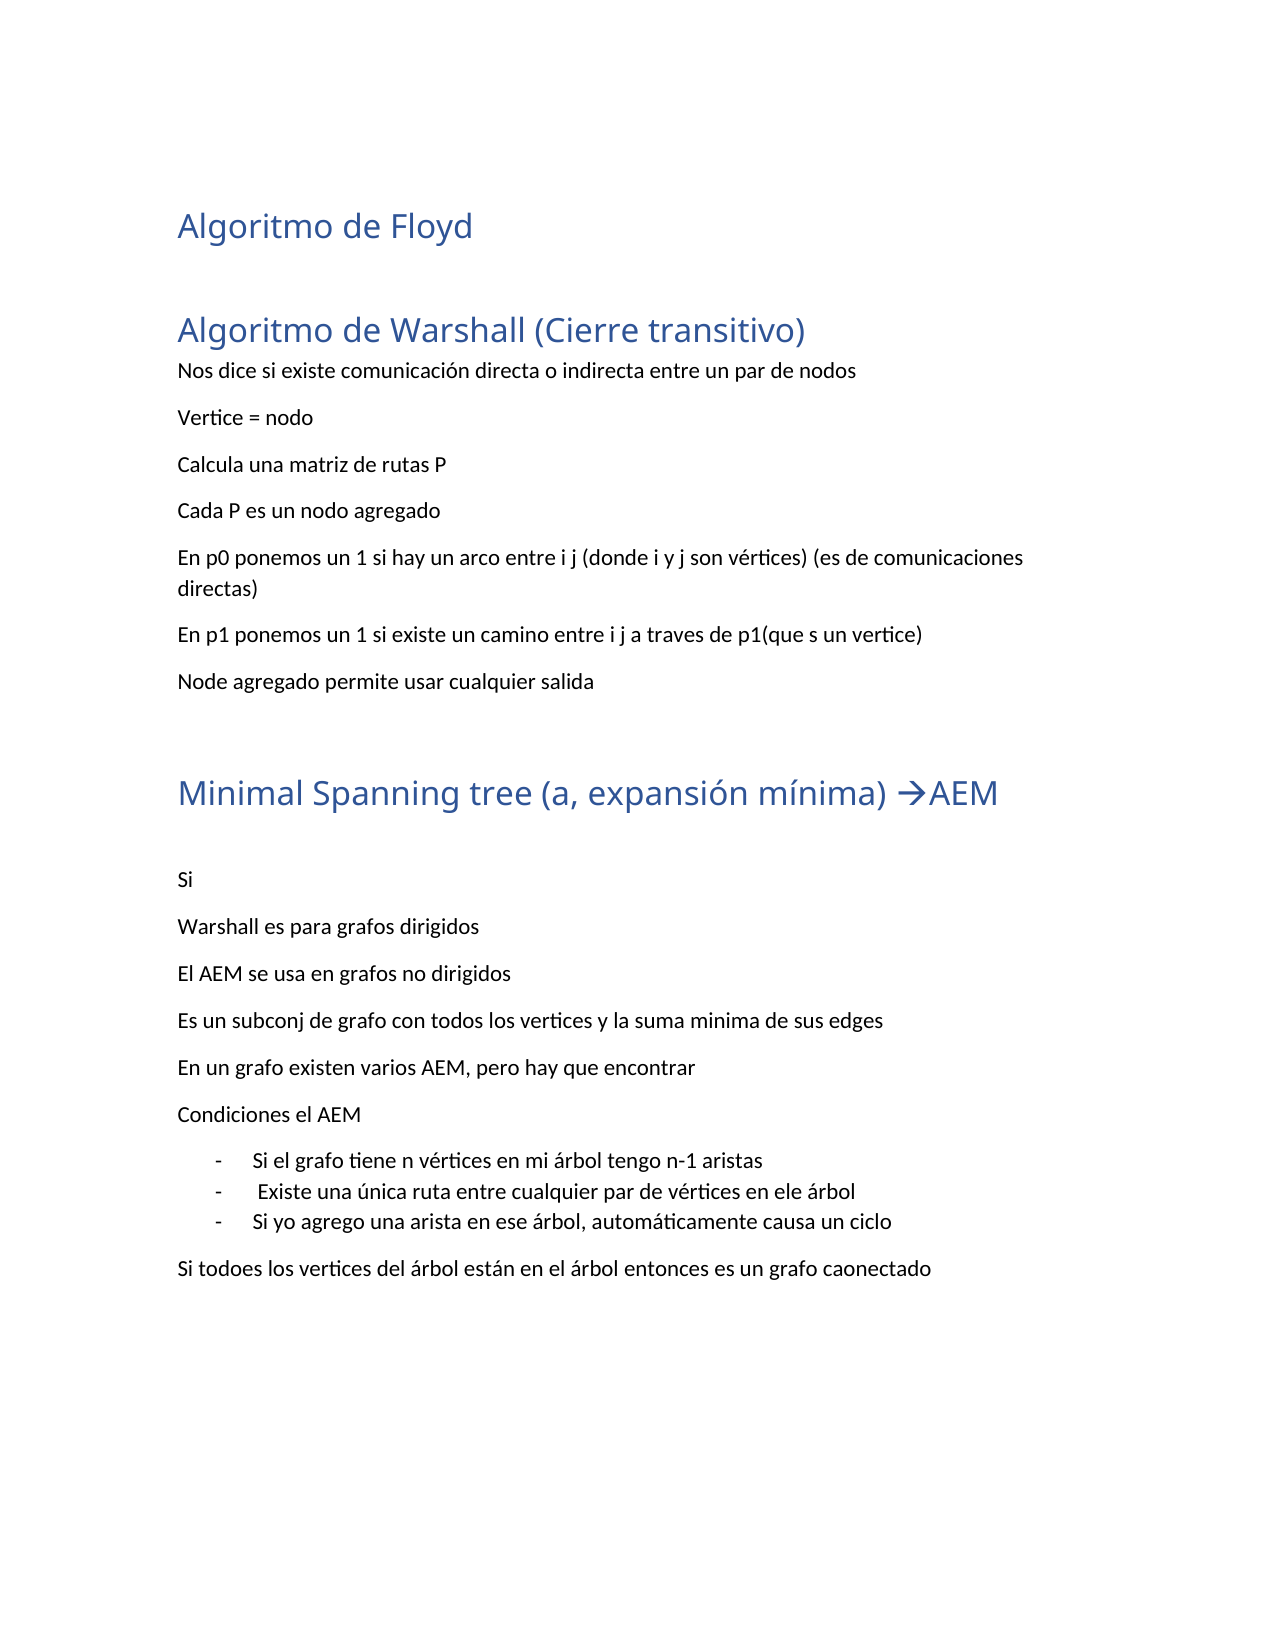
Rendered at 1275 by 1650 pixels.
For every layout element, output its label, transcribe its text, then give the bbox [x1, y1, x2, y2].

list Si el grafo tiene n vértices en mi árbol tengo n-1 aristas [215, 1147, 1098, 1174]
text Si todoes los vertices del árbol están en el árbol entonces es un grafo caonectado [177, 1254, 1098, 1282]
text Cada P es un nodo agregado [177, 497, 1098, 524]
list Si yo agrego una arista en ese árbol, automáticamente causa un ciclo [215, 1207, 1098, 1235]
text En p0 ponemos un 1 si hay un arco entre i j (donde i y j son vértices) (es de comunicaciones directas) [177, 543, 1098, 602]
text Calcula una matriz de rutas P [177, 450, 1098, 478]
text Es un subconj de grafo con todos los vertices y la suma minima de sus edges [177, 1006, 1098, 1034]
list Existe una única ruta entre cualquier par de vértices en ele árbol [215, 1177, 1098, 1205]
text El AEM se usa en grafos no dirigidos [177, 959, 1098, 987]
subtitle Algoritmo de Warshall (Cierre transitivo) [177, 307, 1098, 352]
text En p1 ponemos un 1 si existe un camino entre i j a traves de p1(que s un vertice) [177, 621, 1098, 648]
text Condiciones el AEM [177, 1100, 1098, 1128]
text Warshall es para grafos dirigidos [177, 912, 1098, 940]
subtitle Algoritmo de Floyd [177, 203, 1098, 248]
text Si [177, 865, 1098, 893]
text Nos dice si existe comunicación directa o indirecta entre un par de nodos [177, 356, 1098, 384]
text Node agregado permite usar cualquier salida [177, 667, 1098, 695]
text Vertice = nodo [177, 403, 1098, 431]
subtitle Minimal Spanning tree (a, expansión mínima) AEM [177, 769, 1098, 815]
text En un grafo existen varios AEM, pero hay que encontrar [177, 1053, 1098, 1081]
